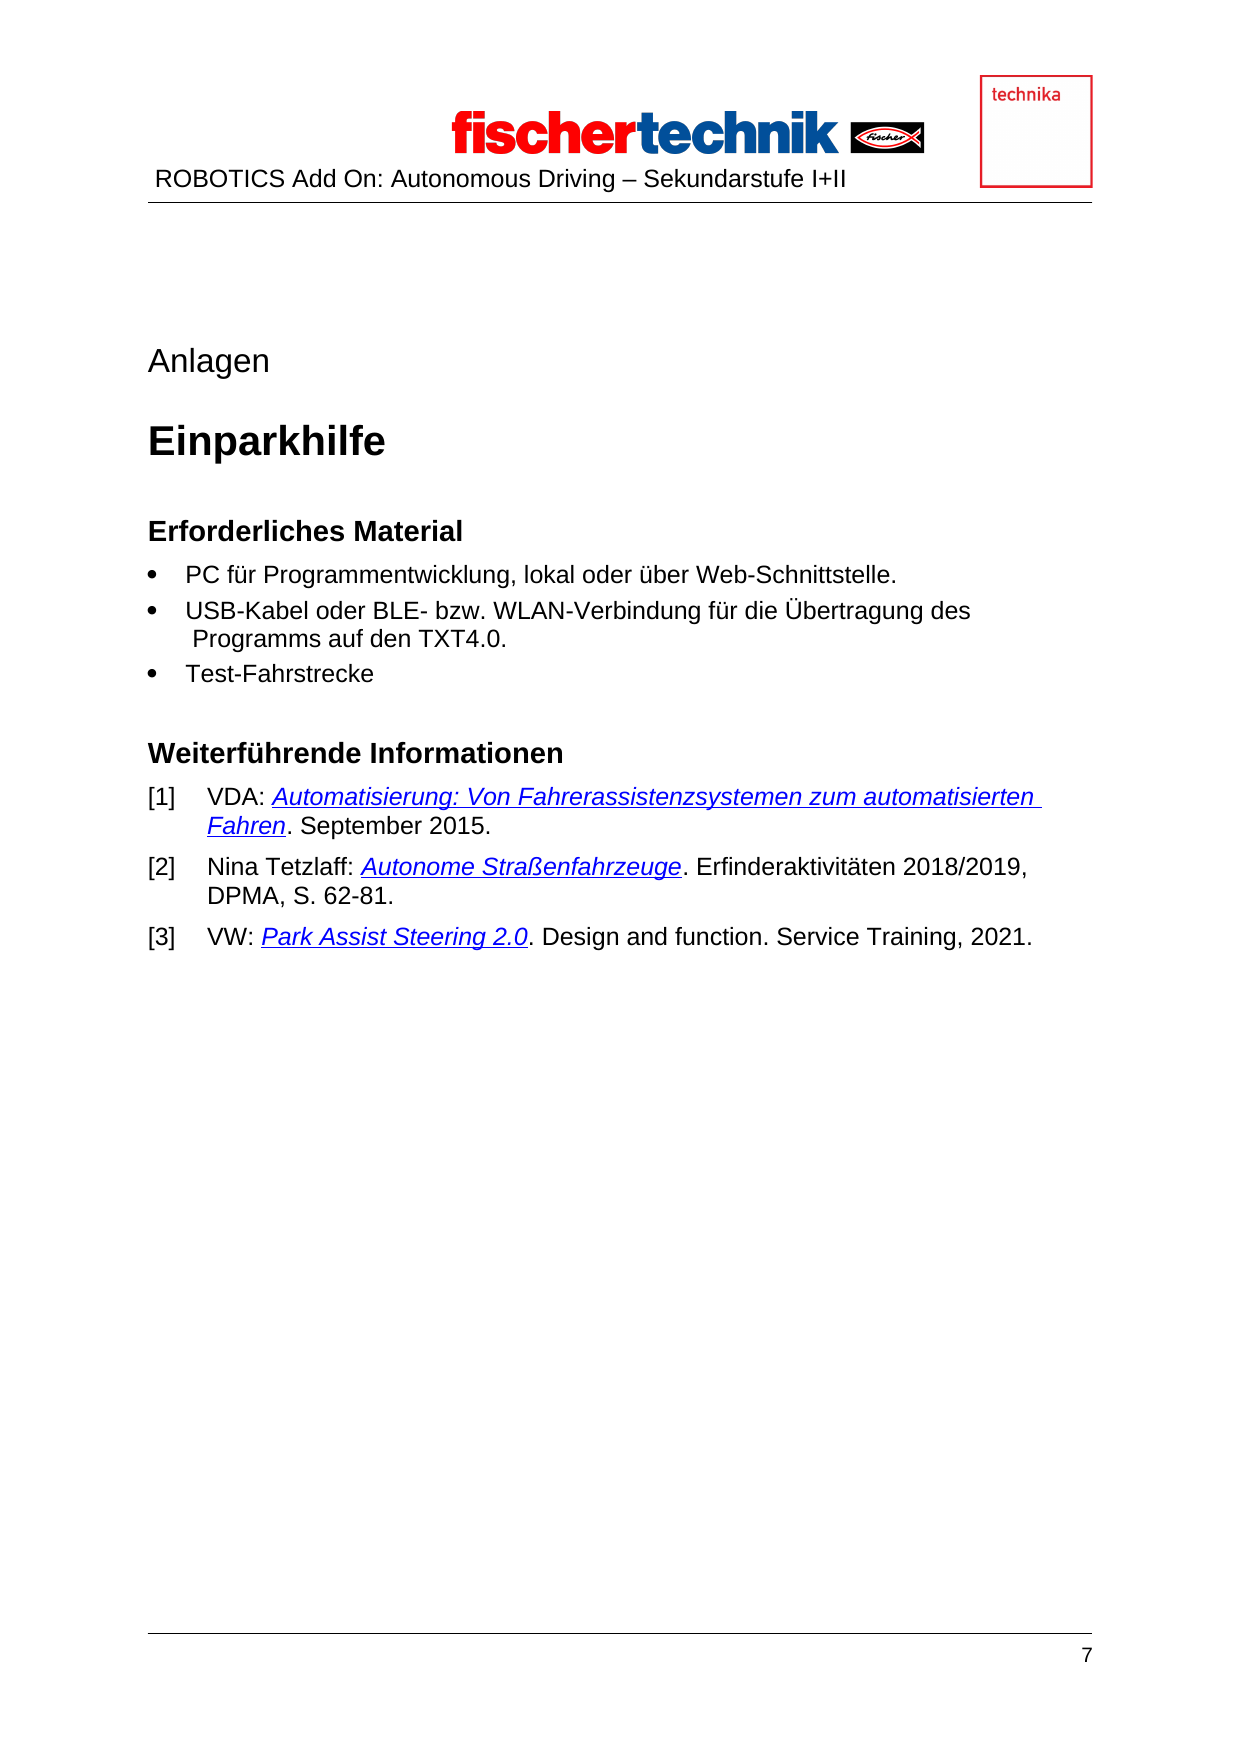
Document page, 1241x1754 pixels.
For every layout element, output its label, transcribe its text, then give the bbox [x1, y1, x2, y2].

subtitle Weiterführende Informationen [148, 736, 1092, 769]
text Anlagen [148, 341, 1092, 379]
text Test-Fahrstrecke [148, 659, 1092, 688]
subtitle Erforderliches Material [148, 514, 1092, 548]
text USB-Kabel oder BLE- bzw. WLAN-Verbindung für die Übertragung des Programms auf den TXT4.0. [148, 596, 1092, 653]
text [3] VW: Park Assist Steering 2.0. Design and function. Service Training, 2021. [148, 922, 1092, 951]
text [2] Nina Tetzlaff: Autonome Straßenfahrzeuge. Erfinderaktivitäten 2018/2019, DPMA, S. 62-81. [148, 852, 1092, 909]
text PC für Programmentwicklung, lokal oder über Web-Schnittstelle. [148, 561, 1092, 589]
subtitle Einparkhilfe [148, 417, 1092, 464]
picture [451, 111, 925, 154]
text [1] VDA: Automatisierung: Von Fahrerassistenzsystemen zum automatisierten Fahren. September 2015. [148, 782, 1092, 839]
picture [979, 75, 1093, 188]
